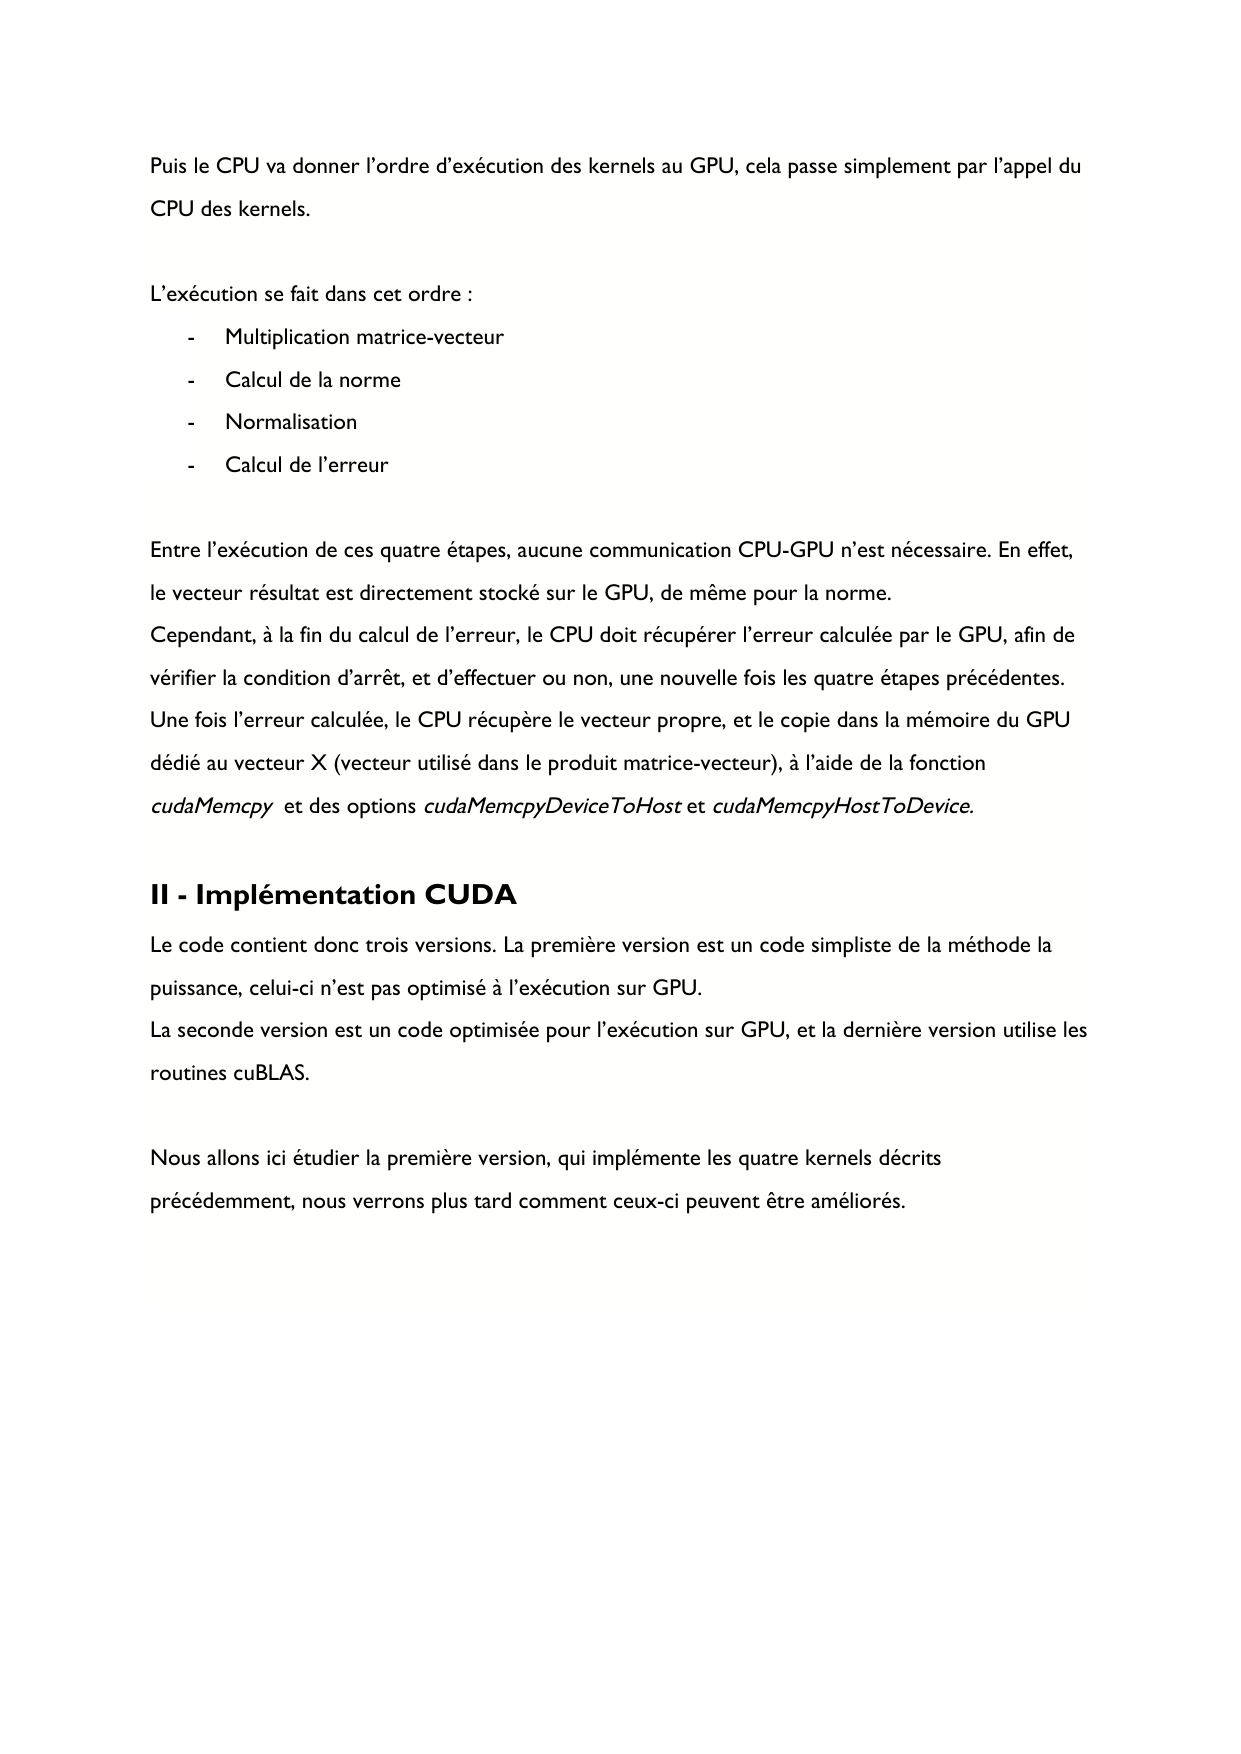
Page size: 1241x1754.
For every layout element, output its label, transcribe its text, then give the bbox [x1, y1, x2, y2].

list Multiplication matrice-vecteur [187, 320, 1090, 352]
text Cependant, à la fin du calcul de l’erreur, le CPU doit récupérer l’erreur calculée par le GPU, afin de vérifier la condition d’arrêt, et d’effectuer ou non, une nouvelle fois les quatre étapes précédentes. [150, 619, 1090, 693]
text L’exécution se fait dans cet ordre : [150, 278, 1090, 309]
text II - Implémentation CUDA [150, 874, 1090, 914]
list Normalisation [187, 406, 1090, 437]
text Le code contient donc trois versions. La première version est un code simpliste de la méthode la puissance, celui-ci n’est pas optimisé à l’exécution sur GPU. [150, 928, 1090, 1003]
text Nous allons ici étudier la première version, qui implémente les quatre kernels décrits précédemment, nous verrons plus tard comment ceux-ci peuvent être améliorés. [150, 1142, 1090, 1216]
list Calcul de la norme [187, 363, 1090, 394]
text Une fois l’erreur calculée, le CPU récupère le vecteur propre, et le copie dans la mémoire du GPU dédié au vecteur X (vecteur utilisé dans le produit matrice-vecteur), à l’aide de la fonction cudaMemcpy et des options cudaMemcpyDeviceToHost et cudaMemcpyHostToDevice. [150, 704, 1090, 821]
text Entre l’exécution de ces quatre étapes, aucune communication CPU-GPU n’est nécessaire. En effet, le vecteur résultat est directement stocké sur le GPU, de même pour la norme. [150, 533, 1090, 608]
text La seconde version est un code optimisée pour l’exécution sur GPU, et la dernière version utilise les routines cuBLAS. [150, 1014, 1090, 1088]
list Calcul de l’erreur [187, 448, 1090, 480]
text Puis le CPU va donner l’ordre d’exécution des kernels au GPU, cela passe simplement par l’appel du CPU des kernels. [150, 150, 1090, 224]
